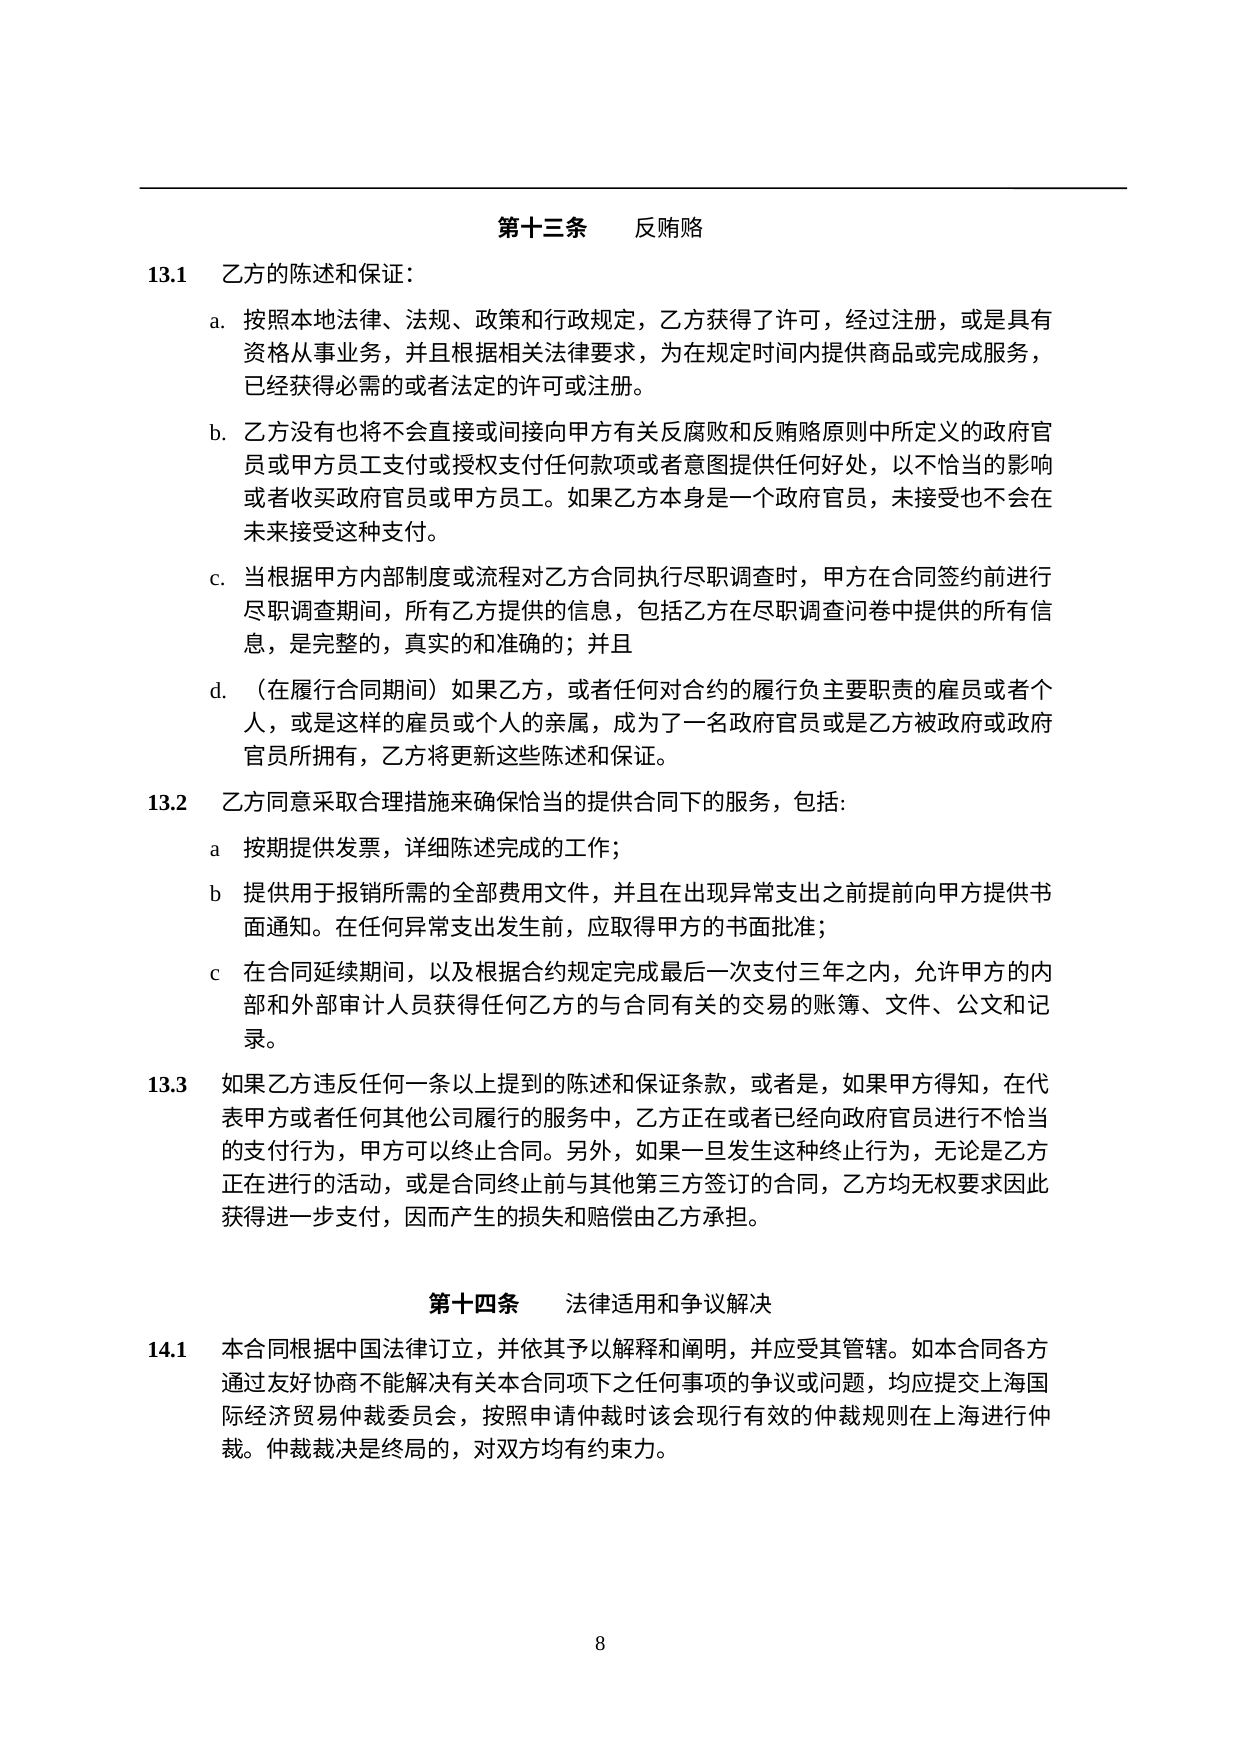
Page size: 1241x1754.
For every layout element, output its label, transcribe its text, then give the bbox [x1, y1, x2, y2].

list 乙方没有也将不会直接或间接向甲方有关反腐败和反贿赂原则中所定义的政府官员或甲方员工支付或授权支付任何款项或者意图提供任何好处，以不恰当的影响或者收买政府官员或甲方员工。如果乙方本身是一个政府官员，未接受也不会在未来接受这种支付。 [209, 414, 1053, 547]
list 按照本地法律、法规、政策和行政规定，乙方获得了许可，经过注册，或是具有资格从事业务，并且根据相关法律要求，为在规定时间内提供商品或完成服务，已经获得必需的或者法定的许可或注册。 [209, 302, 1053, 401]
list （在履行合同期间）如果乙方，或者任何对合约的履行负主要职责的雇员或者个人，或是这样的雇员或个人的亲属，成为了一名政府官员或是乙方被政府或政府官员所拥有，乙方将更新这些陈述和保证。 [209, 671, 1053, 771]
list 如果乙方违反任何一条以上提到的陈述和保证条款，或者是，如果甲方得知，在代表甲方或者任何其他公司履行的服务中，乙方正在或者已经向政府官员进行不恰当的支付行为，甲方可以终止合同。另外，如果一旦发生这种终止行为，无论是乙方正在进行的活动，或是合同终止前与其他第三方签订的合同，乙方均无权要求因此获得进一步支付，因而产生的损失和赔偿由乙方承担。 [147, 1066, 1053, 1232]
list 当根据甲方内部制度或流程对乙方合同执行尽职调查时，甲方在合同签约前进行尽职调查期间，所有乙方提供的信息，包括乙方在尽职调查问卷中提供的所有信息，是完整的，真实的和准确的；并且 [209, 559, 1053, 659]
list 在合同延续期间，以及根据合约规定完成最后一次支付三年之内，允许甲方的内部和外部审计人员获得任何乙方的与合同有关的交易的账簿、文件、公文和记录。 [209, 954, 1053, 1054]
list 本合同根据中国法律订立，并依其予以解释和阐明，并应受其管辖。如本合同各方通过友好协商不能解决有关本合同项下之任何事项的争议或问题，均应提交上海国际经济贸易仲裁委员会，按照申请仲裁时该会现行有效的仲裁规则在上海进行仲裁。仲裁裁决是终局的，对双方均有约束力。 [147, 1331, 1053, 1464]
subtitle 反贿赂 [147, 210, 1053, 243]
list 提供用于报销所需的全部费用文件，并且在出现异常支出之前提前向甲方提供书面通知。在任何异常支出发生前，应取得甲方的书面批准； [209, 875, 1053, 942]
subtitle 法律适用和争议解决 [147, 1285, 1053, 1319]
list 乙方的陈述和保证： [147, 256, 1053, 289]
list 乙方同意采取合理措施来确保恰当的提供合同下的服务，包括: [147, 784, 1053, 817]
list 按期提供发票，详细陈述完成的工作； [209, 829, 1053, 863]
